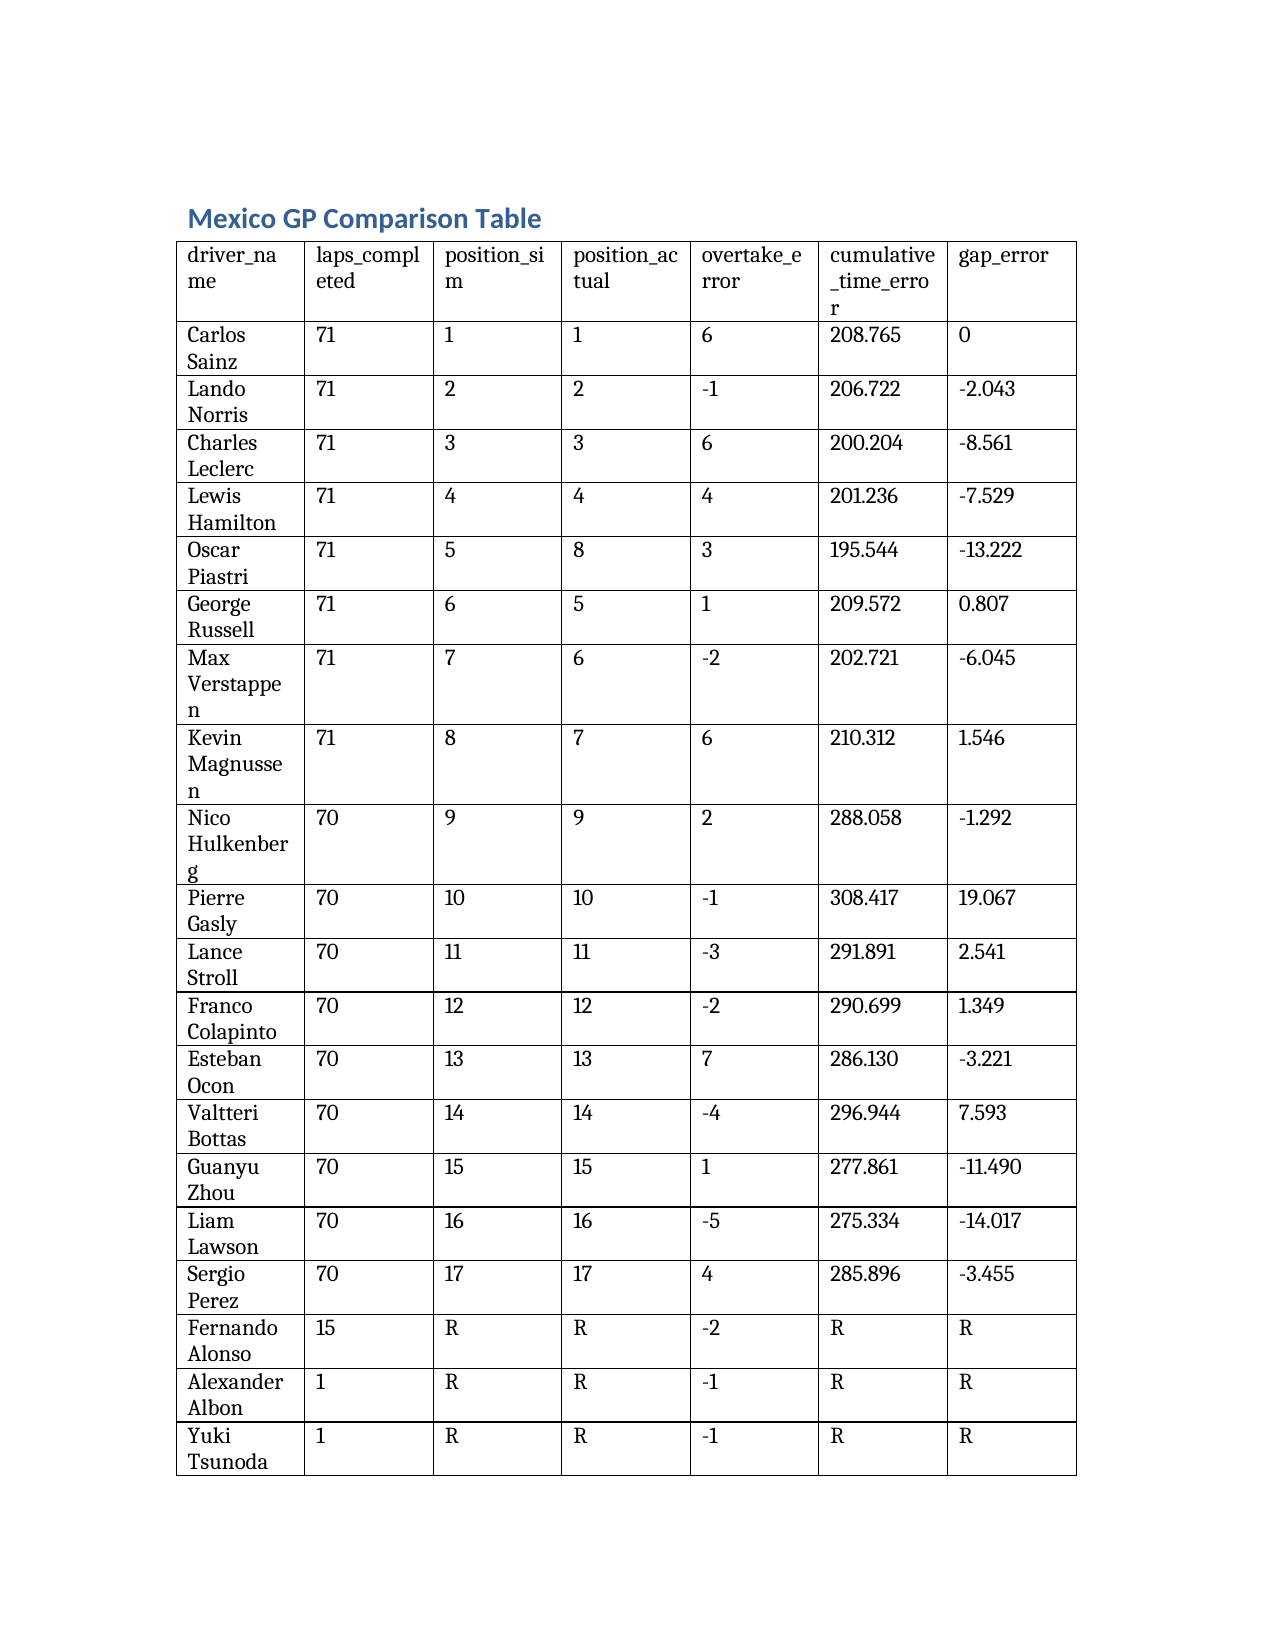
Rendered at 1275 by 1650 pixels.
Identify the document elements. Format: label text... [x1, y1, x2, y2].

table_cell Charles Leclerc [177, 430, 304, 482]
table_cell Max Verstappen [177, 645, 304, 724]
table_cell 71 [305, 591, 433, 643]
table_cell -2 [691, 1315, 818, 1368]
table_cell 70 [305, 939, 433, 991]
table_cell -8.561 [948, 430, 1076, 482]
table_cell Esteban Ocon [177, 1046, 304, 1099]
subtitle Mexico GP Comparison Table [187, 200, 1087, 236]
table_cell 202.721 [819, 645, 947, 724]
table_cell Carlos Sainz [177, 322, 304, 375]
table_cell 275.334 [819, 1208, 947, 1260]
table_cell 1.349 [948, 993, 1076, 1045]
table_cell 70 [305, 885, 433, 938]
table_cell -1 [691, 376, 818, 428]
table_cell 291.891 [819, 939, 947, 991]
table_cell R [819, 1423, 947, 1475]
table_cell 11 [434, 939, 561, 991]
table_cell 14 [562, 1100, 690, 1153]
table_header position_actual [562, 242, 690, 321]
table_cell -2.043 [948, 376, 1076, 428]
table_cell 1 [691, 1154, 818, 1206]
table_cell Franco Colapinto [177, 993, 304, 1045]
table_cell 4 [434, 483, 561, 536]
table_cell 11 [562, 939, 690, 991]
table_cell -6.045 [948, 645, 1076, 724]
table_header cumulative_time_error [819, 242, 947, 321]
table_header laps_completed [305, 242, 433, 321]
table_cell Yuki Tsunoda [177, 1423, 304, 1475]
table_cell 17 [434, 1261, 561, 1314]
table_cell 4 [691, 483, 818, 536]
table_cell Liam Lawson [177, 1208, 304, 1260]
table_cell 15 [305, 1315, 433, 1368]
table_cell 7 [562, 725, 690, 804]
table_cell -3.455 [948, 1261, 1076, 1314]
table_cell Lando Norris [177, 376, 304, 428]
table_cell R [948, 1369, 1076, 1421]
table_cell 71 [305, 537, 433, 590]
table_cell 71 [305, 322, 433, 375]
table_cell 70 [305, 1154, 433, 1206]
table_cell 200.204 [819, 430, 947, 482]
table_cell -5 [691, 1208, 818, 1260]
table_cell 308.417 [819, 885, 947, 938]
table_cell 7 [434, 645, 561, 724]
table_cell 1 [691, 591, 818, 643]
table_cell R [562, 1423, 690, 1475]
table_cell 6 [434, 591, 561, 643]
table_cell Guanyu Zhou [177, 1154, 304, 1206]
table_cell 195.544 [819, 537, 947, 590]
table_cell 2 [691, 805, 818, 884]
table_cell 9 [434, 805, 561, 884]
table_cell 71 [305, 376, 433, 428]
table_cell Valtteri Bottas [177, 1100, 304, 1153]
table_cell 4 [691, 1261, 818, 1314]
table_cell R [819, 1315, 947, 1368]
table_cell 6 [691, 725, 818, 804]
table_cell R [948, 1315, 1076, 1368]
table_cell Pierre Gasly [177, 885, 304, 938]
table_cell 3 [691, 537, 818, 590]
table_cell Nico Hulkenberg [177, 805, 304, 884]
table_cell -1 [691, 1369, 818, 1421]
table_cell 1 [305, 1369, 433, 1421]
table_cell R [434, 1369, 561, 1421]
table_cell 296.944 [819, 1100, 947, 1153]
table_cell 1.546 [948, 725, 1076, 804]
table_cell 17 [562, 1261, 690, 1314]
table_cell 286.130 [819, 1046, 947, 1099]
table_cell R [562, 1315, 690, 1368]
table_cell 14 [434, 1100, 561, 1153]
table_cell 13 [562, 1046, 690, 1099]
table_cell 3 [434, 430, 561, 482]
table_cell 71 [305, 430, 433, 482]
table_cell -11.490 [948, 1154, 1076, 1206]
table_cell 290.699 [819, 993, 947, 1045]
table_cell 16 [562, 1208, 690, 1260]
table_cell 15 [562, 1154, 690, 1206]
table_cell R [819, 1369, 947, 1421]
table_cell 2 [434, 376, 561, 428]
table_cell Sergio Perez [177, 1261, 304, 1314]
table_cell 1 [562, 322, 690, 375]
table_cell -3.221 [948, 1046, 1076, 1099]
table_cell -7.529 [948, 483, 1076, 536]
table_cell 16 [434, 1208, 561, 1260]
table_cell 71 [305, 725, 433, 804]
table_cell 70 [305, 993, 433, 1045]
table_cell 15 [434, 1154, 561, 1206]
table_cell -13.222 [948, 537, 1076, 590]
table_cell 288.058 [819, 805, 947, 884]
table_cell 2 [562, 376, 690, 428]
table_cell 3 [562, 430, 690, 482]
table_cell 0.807 [948, 591, 1076, 643]
table_cell 6 [562, 645, 690, 724]
table_cell -1 [691, 885, 818, 938]
table_cell Oscar Piastri [177, 537, 304, 590]
table_cell 209.572 [819, 591, 947, 643]
table_cell 285.896 [819, 1261, 947, 1314]
table_cell 5 [562, 591, 690, 643]
table_cell 7.593 [948, 1100, 1076, 1153]
table_cell R [434, 1423, 561, 1475]
table_cell 7 [691, 1046, 818, 1099]
table_cell Lance Stroll [177, 939, 304, 991]
table_cell 208.765 [819, 322, 947, 375]
table_cell -4 [691, 1100, 818, 1153]
table_cell 4 [562, 483, 690, 536]
table_cell 0 [948, 322, 1076, 375]
table_cell -1.292 [948, 805, 1076, 884]
table_cell 70 [305, 805, 433, 884]
table_header driver_name [177, 242, 304, 321]
table_cell 2.541 [948, 939, 1076, 991]
table_cell 12 [434, 993, 561, 1045]
table_cell 206.722 [819, 376, 947, 428]
table_cell 10 [434, 885, 561, 938]
table_cell 70 [305, 1046, 433, 1099]
table_cell Kevin Magnussen [177, 725, 304, 804]
table_cell Lewis Hamilton [177, 483, 304, 536]
table_cell 71 [305, 645, 433, 724]
table_header overtake_error [691, 242, 818, 321]
table_header position_sim [434, 242, 561, 321]
table_cell 70 [305, 1100, 433, 1153]
table_cell 6 [691, 322, 818, 375]
table_cell 13 [434, 1046, 561, 1099]
table_cell 8 [434, 725, 561, 804]
table_cell 5 [434, 537, 561, 590]
table_cell R [562, 1369, 690, 1421]
table_cell 6 [691, 430, 818, 482]
table_cell George Russell [177, 591, 304, 643]
table_cell -3 [691, 939, 818, 991]
table_header gap_error [948, 242, 1076, 321]
table_cell 8 [562, 537, 690, 590]
table_cell 277.861 [819, 1154, 947, 1206]
table_cell 71 [305, 483, 433, 536]
table_cell 201.236 [819, 483, 947, 536]
table_cell 9 [562, 805, 690, 884]
table_cell 1 [305, 1423, 433, 1475]
table_cell 10 [562, 885, 690, 938]
table_cell 1 [434, 322, 561, 375]
table_cell -2 [691, 645, 818, 724]
table_cell 210.312 [819, 725, 947, 804]
table_cell Alexander Albon [177, 1369, 304, 1421]
table_cell 70 [305, 1261, 433, 1314]
table_cell Fernando Alonso [177, 1315, 304, 1368]
table_cell 19.067 [948, 885, 1076, 938]
table_cell R [434, 1315, 561, 1368]
table_cell 70 [305, 1208, 433, 1260]
table_cell -1 [691, 1423, 818, 1475]
table_cell R [948, 1423, 1076, 1475]
table_cell -2 [691, 993, 818, 1045]
table_cell -14.017 [948, 1208, 1076, 1260]
table_cell 12 [562, 993, 690, 1045]
